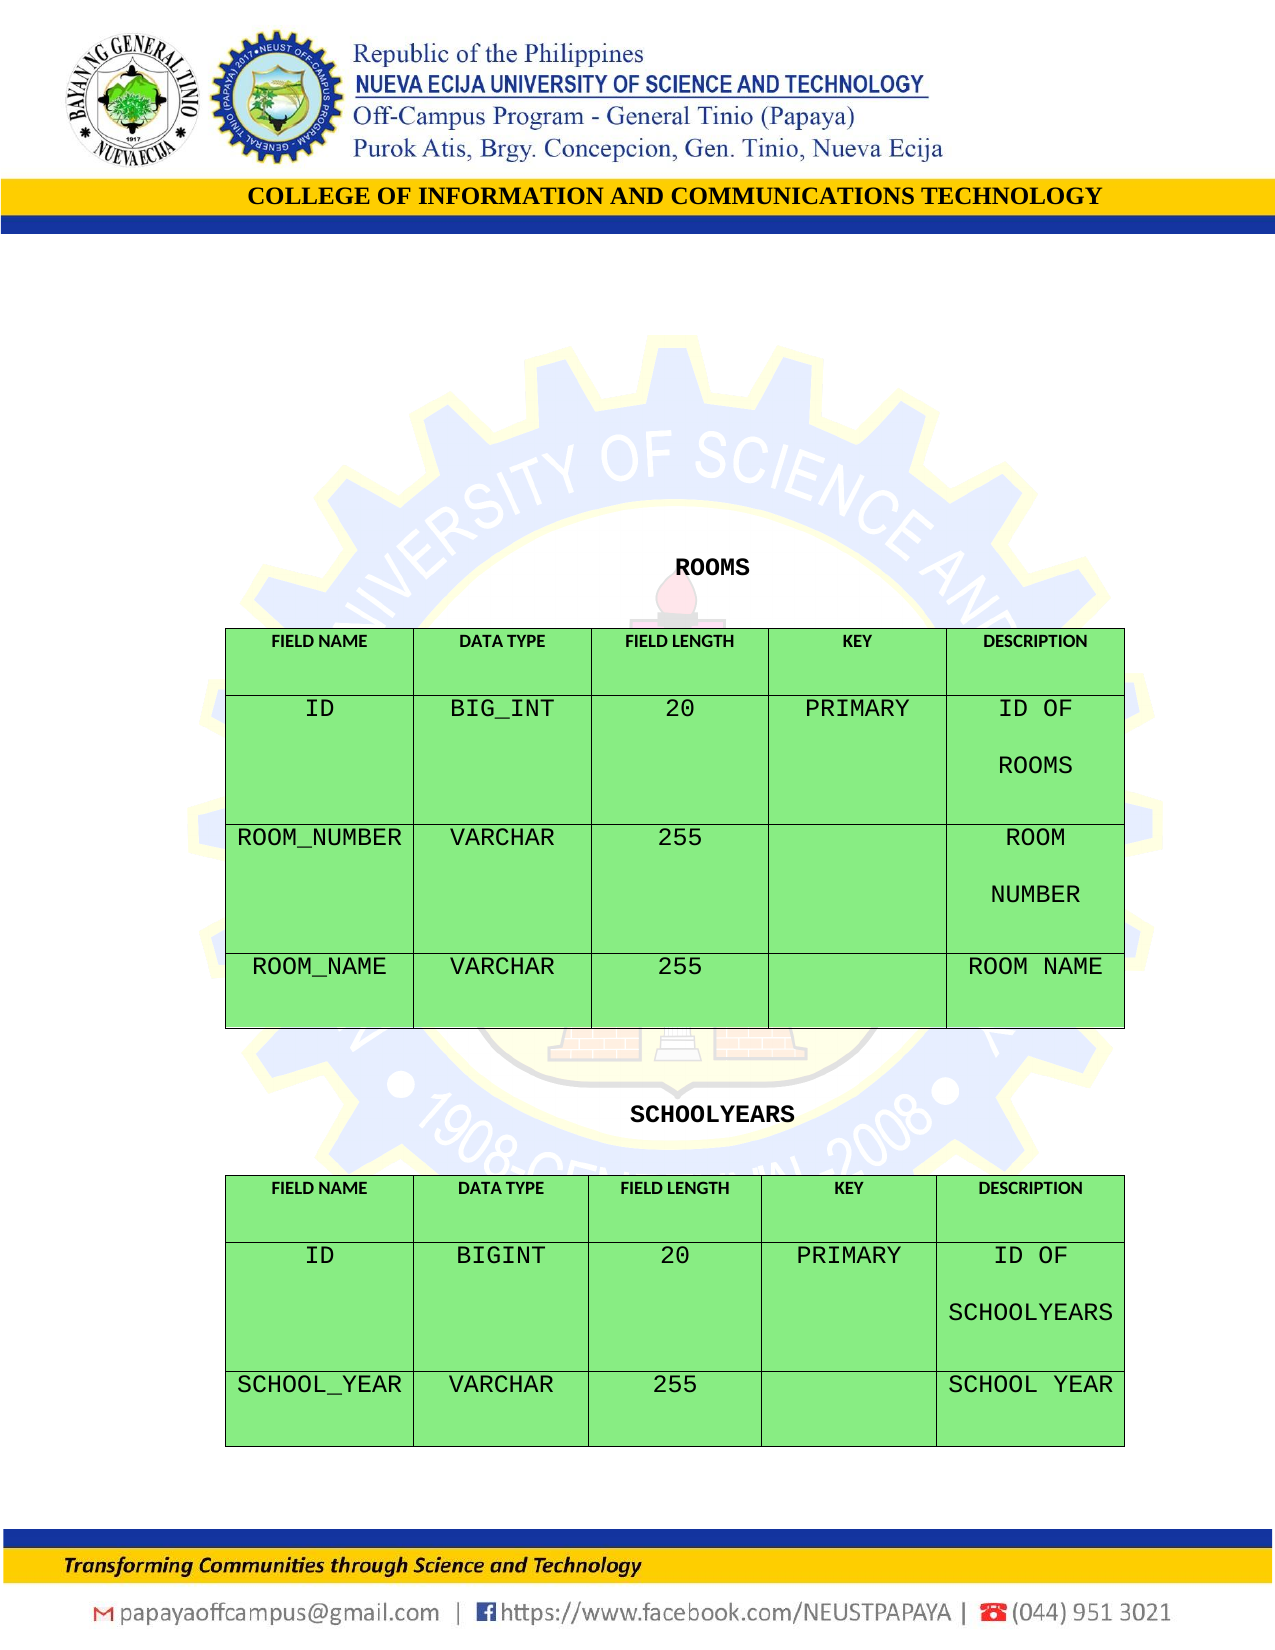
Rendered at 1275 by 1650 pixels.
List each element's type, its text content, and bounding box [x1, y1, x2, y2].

table_cell PRIMARY [762, 1243, 936, 1371]
table_cell ID OF ROOMS [947, 696, 1124, 824]
table_header FIELD NAME [226, 629, 413, 695]
table_cell 255 [589, 1372, 761, 1446]
table_header DATA TYPE [414, 1176, 588, 1242]
table_cell SCHOOL YEAR [937, 1372, 1124, 1446]
table_cell ID OF SCHOOLYEARS [937, 1243, 1124, 1371]
table_cell ROOM NAME [947, 954, 1124, 1027]
table_cell VARCHAR [414, 954, 591, 1027]
table_header FIELD LENGTH [589, 1176, 761, 1242]
table_cell 20 [592, 696, 768, 824]
table_header DATA TYPE [414, 629, 591, 695]
table_cell SCHOOL_YEAR [226, 1372, 413, 1446]
table_cell [769, 954, 946, 1027]
table_header KEY [762, 1176, 936, 1242]
table_cell ROOM NUMBER [947, 825, 1124, 953]
table_cell VARCHAR [414, 1372, 588, 1446]
table_cell ID [226, 696, 413, 824]
table_cell BIGINT [414, 1243, 588, 1371]
text SCHOOLYEARS [225, 1102, 1125, 1130]
picture [0, 3, 1275, 234]
picture [3, 1529, 1273, 1650]
table_cell 255 [592, 825, 768, 953]
table_cell 20 [589, 1243, 761, 1371]
table_cell 255 [592, 954, 768, 1027]
table_header DESCRIPTION [937, 1176, 1124, 1242]
table_header DESCRIPTION [947, 629, 1124, 695]
table_cell ROOM_NAME [226, 954, 413, 1027]
table_cell PRIMARY [769, 696, 946, 824]
table_cell [769, 825, 946, 953]
table_cell BIG_INT [414, 696, 591, 824]
text ROOMS [225, 554, 1125, 583]
table_cell ID [226, 1243, 413, 1371]
table_header KEY [769, 629, 946, 695]
table_header FIELD LENGTH [592, 629, 768, 695]
table_cell ROOM_NUMBER [226, 825, 413, 953]
table_cell [762, 1372, 936, 1446]
table_header FIELD NAME [226, 1176, 413, 1242]
table_cell VARCHAR [414, 825, 591, 953]
